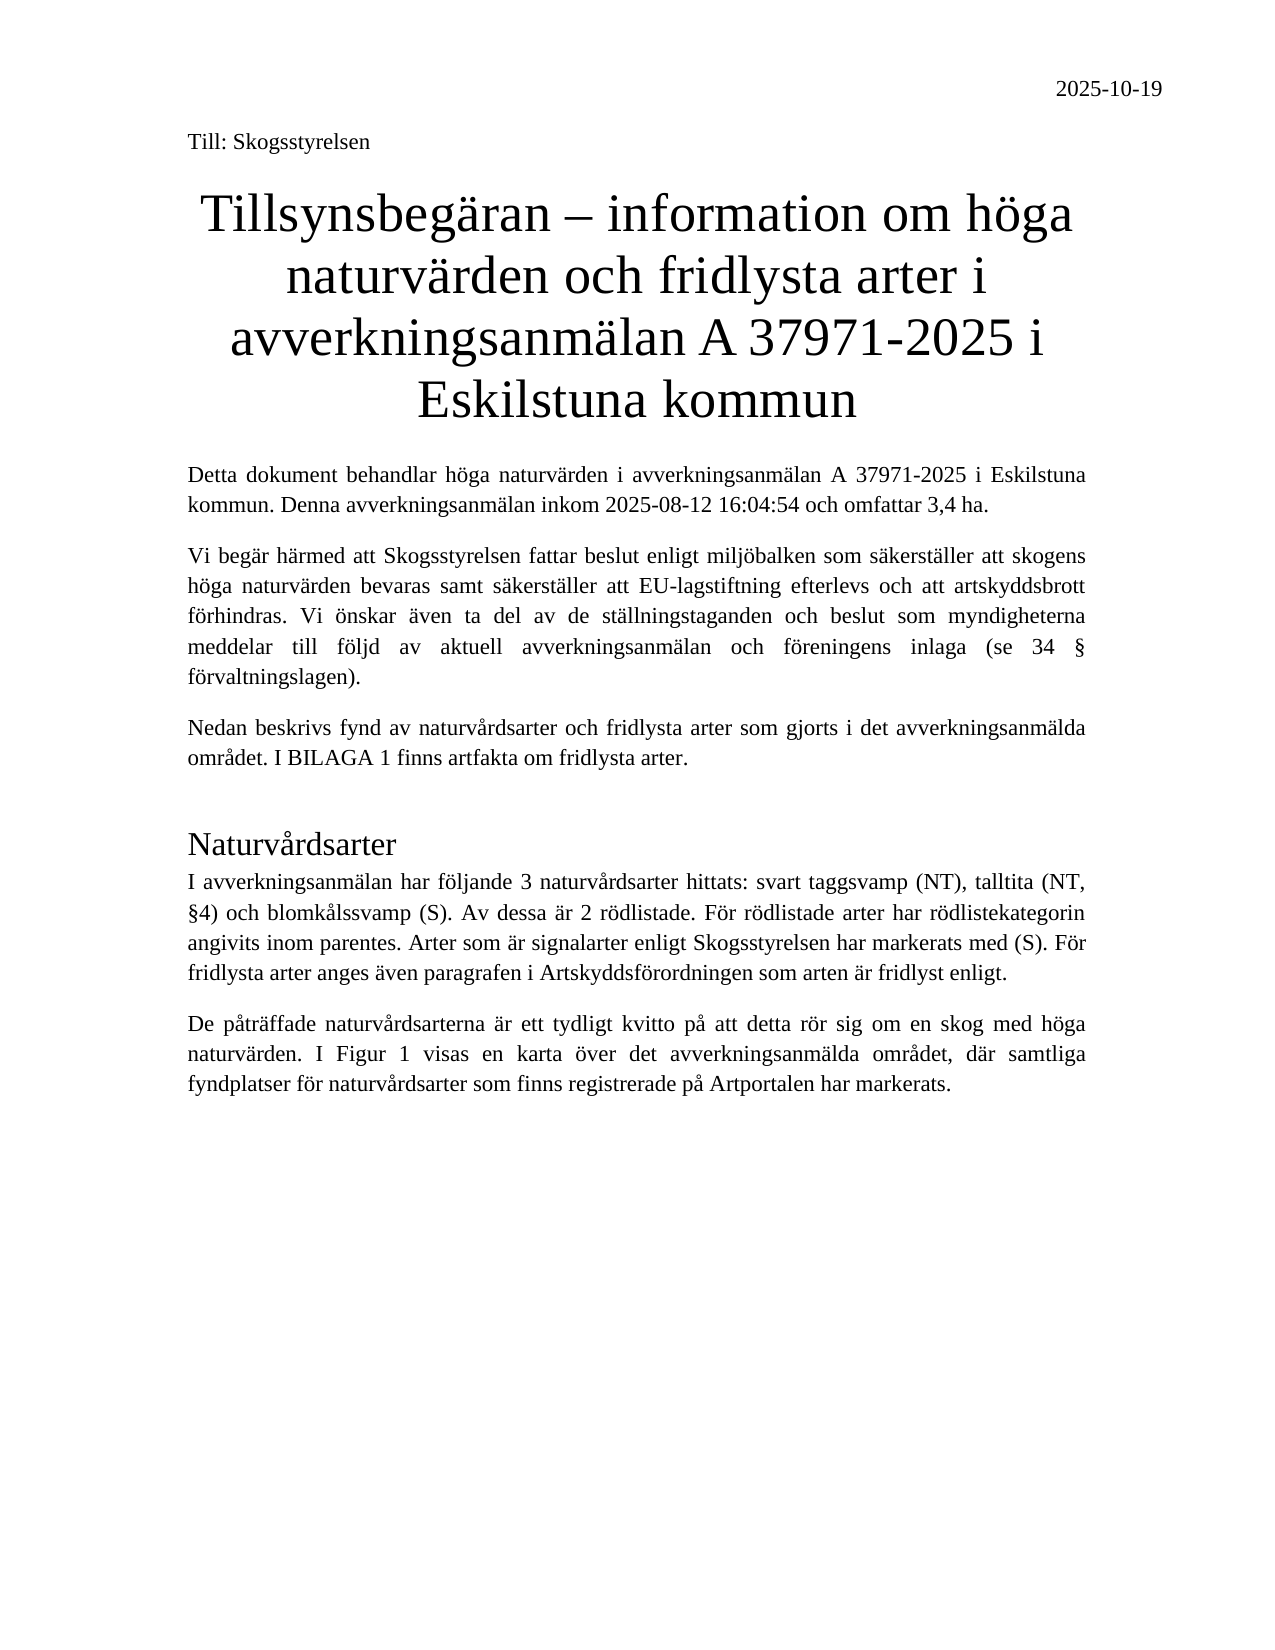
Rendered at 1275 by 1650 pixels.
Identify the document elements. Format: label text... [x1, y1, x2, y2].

text Detta dokument behandlar höga naturvärden i avverkningsanmälan A 37971-2025 i Eskilstuna kommun. Denna avverkningsanmälan inkom 2025-08-12 16:04:54 och omfattar 3,4 ha. [187, 461, 1087, 517]
text De påträffade naturvårdsarterna är ett tydligt kvitto på att detta rör sig om en skog med höga naturvärden. I Figur 1 visas en karta över det avverkningsanmälda området, där samtliga fyndplatser för naturvårdsarter som finns registrerade på Artportalen har markerats. [187, 1010, 1087, 1097]
title Tillsynsbegäran – information om höga naturvärden och fridlysta arter i avverkningsanmälan A 37971-2025 i Eskilstuna kommun [187, 180, 1087, 429]
subtitle Naturvårdsarter [187, 824, 1087, 863]
text I avverkningsanmälan har följande 3 naturvårdsarter hittats: svart taggsvamp (NT), talltita (NT, §4) och blomkålssvamp (S). Av dessa är 2 rödlistade. För rödlistade arter har rödlistekategorin angivits inom parentes. Arter som är signalarter enligt Skogsstyrelsen har markerats med (S). För fridlysta arter anges även paragrafen i Artskyddsförordningen som arten är fridlyst enligt. [187, 868, 1087, 985]
text Nedan beskrivs fynd av naturvårdsarter och fridlysta arter som gjorts i det avverkningsanmälda området. I BILAGA 1 finns artfakta om fridlysta arter. [187, 714, 1087, 771]
text Vi begär härmed att Skogsstyrelsen fattar beslut enligt miljöbalken som säkerställer att skogens höga naturvärden bevaras samt säkerställer att EU-lagstiftning efterlevs och att artskyddsbrott förhindras. Vi önskar även ta del av de ställningstaganden och beslut som myndigheterna meddelar till följd av aktuell avverkningsanmälan och föreningens inlaga (se 34 § förvaltningslagen). [187, 542, 1087, 689]
